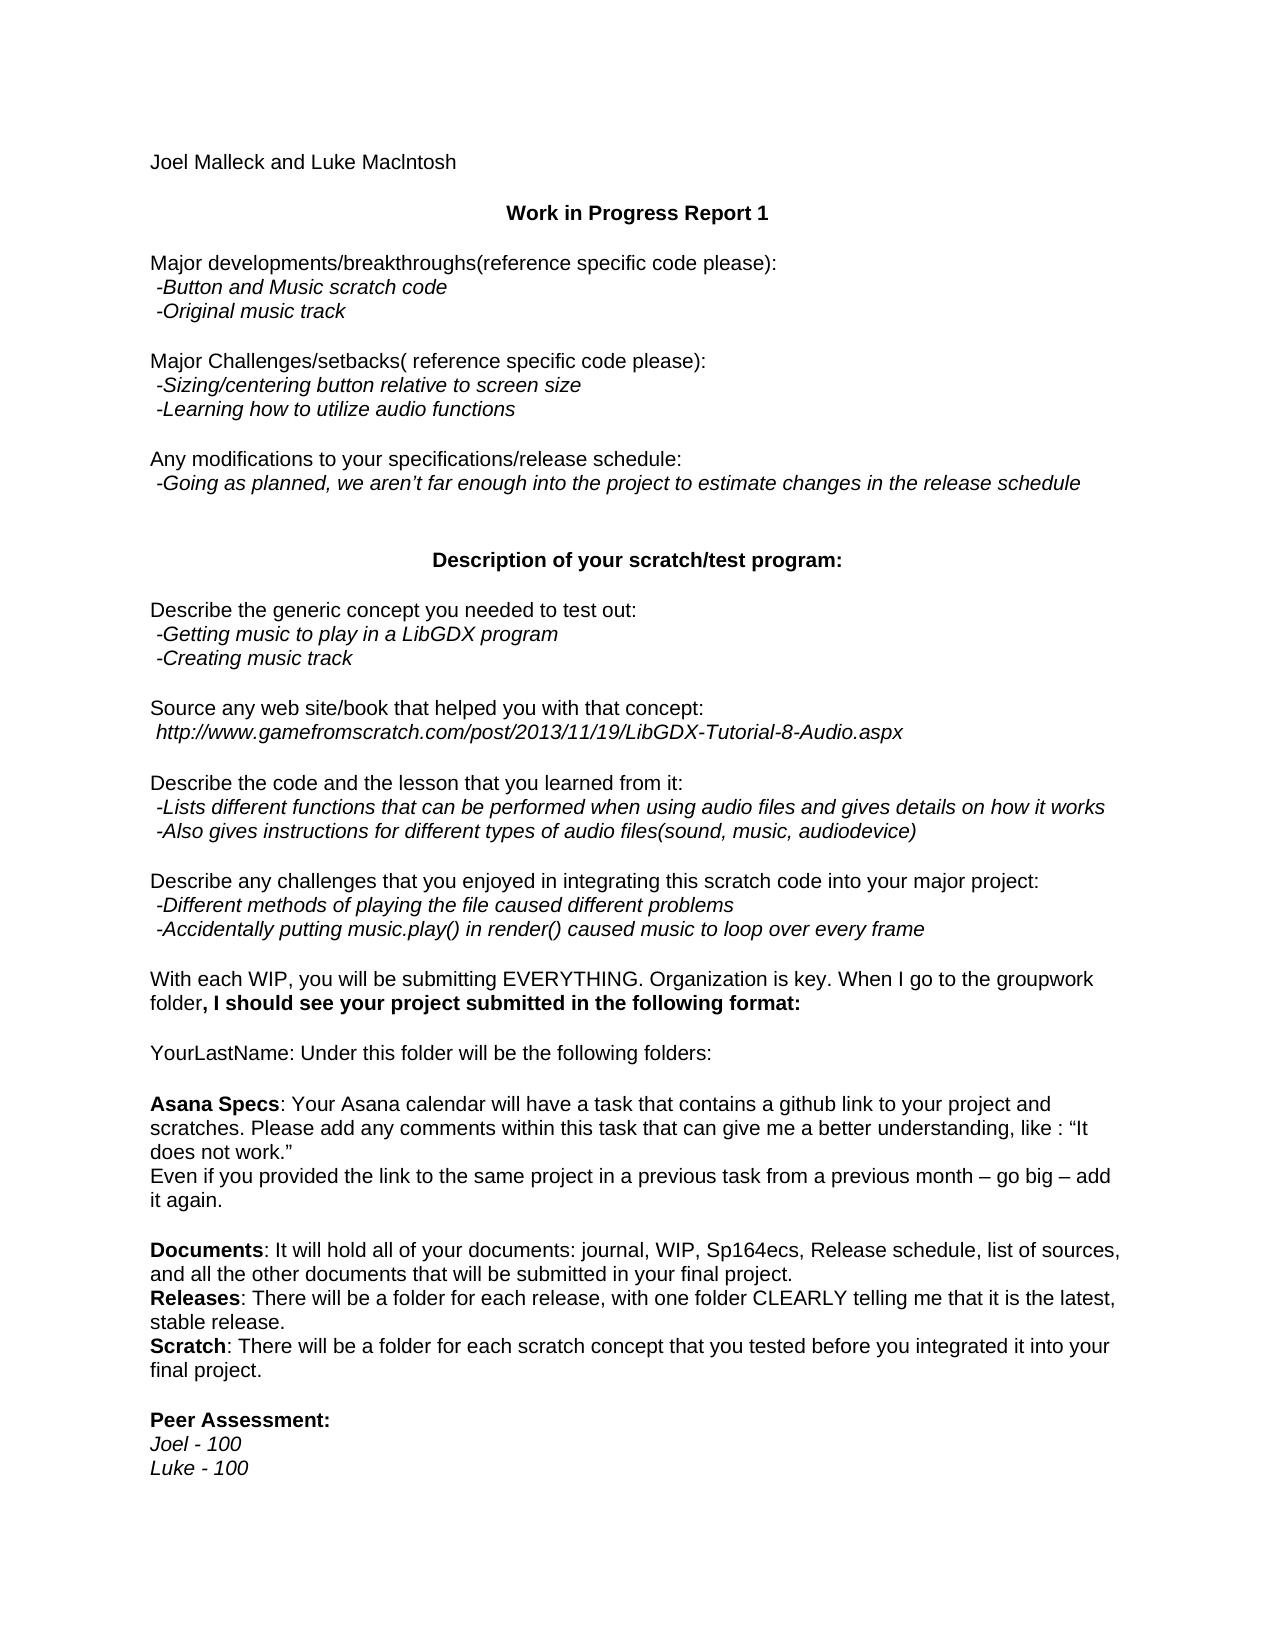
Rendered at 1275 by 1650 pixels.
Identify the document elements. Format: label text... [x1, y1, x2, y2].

text Source any web site/book that helped you with that concept: [150, 696, 1125, 720]
text -Creating music track [150, 646, 1125, 670]
text Describe the code and the lesson that you learned from it: [150, 771, 1125, 794]
text Releases: There will be a folder for each release, with one folder CLEARLY telling me that it is the latest, stable release. [150, 1286, 1125, 1333]
text Description of your scratch/test program: [150, 548, 1125, 572]
text -Getting music to play in a LibGDX program [150, 622, 1125, 646]
text Asana Specs: Your Asana calendar will have a task that contains a github link to your project and scratches. Please add any comments within this task that can give me a better understanding, like : “It does not work.” [150, 1092, 1125, 1163]
text Joel - 100 [150, 1432, 1125, 1456]
text Even if you provided the link to the same project in a previous task from a previous month – go big – add it again. [150, 1163, 1125, 1211]
text Work in Progress Report 1 [150, 200, 1125, 224]
text Describe any challenges that you enjoyed in integrating this scratch code into your major project: [150, 869, 1125, 893]
text YourLastName: Under this folder will be the following folders: [150, 1041, 1125, 1065]
text http://www.gamefromscratch.com/post/2013/11/19/LibGDX-Tutorial-8-Audio.aspx [150, 720, 1125, 744]
text Joel Malleck and Luke Maclntosh [150, 150, 1125, 174]
text -Different methods of playing the file caused different problems [150, 893, 1125, 917]
text Peer Assessment: [150, 1408, 1125, 1432]
text -Also gives instructions for different types of audio files(sound, music, audiodevice) [150, 818, 1125, 842]
text Scratch: There will be a folder for each scratch concept that you tested before you integrated it into your final project. [150, 1333, 1125, 1381]
text With each WIP, you will be submitting EVERYTHING. Organization is key. When I go to the groupwork folder, I should see your project submitted in the following format: [150, 967, 1125, 1015]
text -Sizing/centering button relative to screen size [150, 373, 1125, 397]
text Major developments/breakthroughs(reference specific code please): [150, 251, 1125, 274]
text -Button and Music scratch code [150, 274, 1125, 298]
text Luke - 100 [150, 1456, 1125, 1480]
text Describe the generic concept you needed to test out: [150, 598, 1125, 622]
text -Going as planned, we aren’t far enough into the project to estimate changes in the release schedule [150, 471, 1125, 495]
text Documents: It will hold all of your documents: journal, WIP, Sp164ecs, Release schedule, list of sources, and all the other documents that will be submitted in your final project. [150, 1238, 1125, 1286]
text -Accidentally putting music.play() in render() caused music to loop over every frame [150, 917, 1125, 941]
text Any modifications to your specifications/release schedule: [150, 447, 1125, 471]
text -Learning how to utilize audio functions [150, 397, 1125, 421]
text Major Challenges/setbacks( reference specific code please): [150, 349, 1125, 373]
text -Original music track [150, 298, 1125, 322]
text -Lists different functions that can be performed when using audio files and gives details on how it works [150, 794, 1125, 818]
